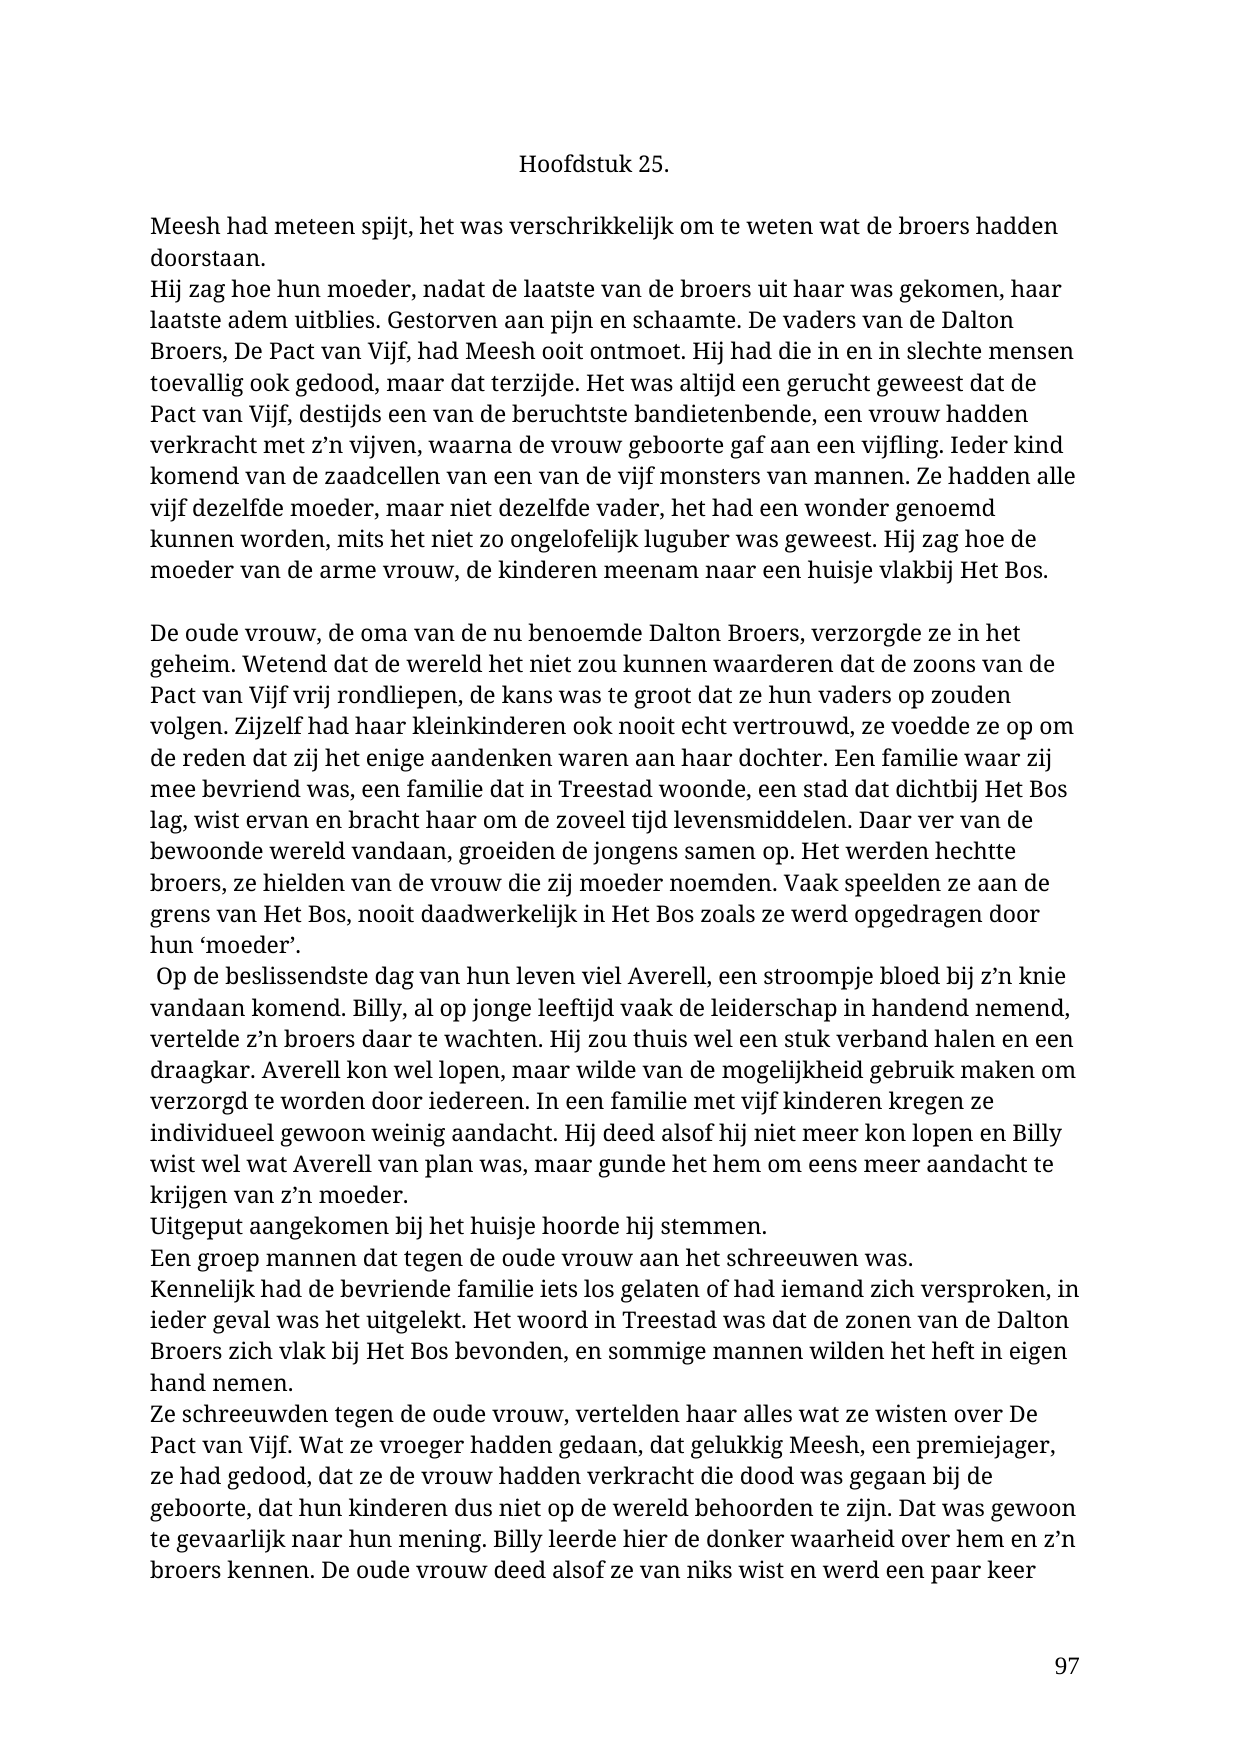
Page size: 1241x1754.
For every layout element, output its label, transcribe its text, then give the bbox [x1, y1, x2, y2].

text Kennelijk had de bevriende familie iets los gelaten of had iemand zich versproken, in ieder geval was het uitgelekt. Het woord in Treestad was dat de zonen van de Dalton Broers zich vlak bij Het Bos bevonden, en sommige mannen wilden het heft in eigen hand nemen. [150, 1273, 1083, 1398]
text Op de beslissendste dag van hun leven viel Averell, een stroompje bloed bij z’n knie vandaan komend. Billy, al op jonge leeftijd vaak de leiderschap in handend nemend, vertelde z’n broers daar te wachten. Hij zou thuis wel een stuk verband halen en een draagkar. Averell kon wel lopen, maar wilde van de mogelijkheid gebruik maken om verzorgd te worden door iedereen. In een familie met vijf kinderen kregen ze individueel gewoon weinig aandacht. Hij deed alsof hij niet meer kon lopen en Billy wist wel wat Averell van plan was, maar gunde het hem om eens meer aandacht te krijgen van z’n moeder. [150, 960, 1083, 1210]
text Uitgeput aangekomen bij het huisje hoorde hij stemmen. [150, 1210, 1083, 1241]
text Hij zag hoe hun moeder, nadat de laatste van de broers uit haar was gekomen, haar laatste adem uitblies. Gestorven aan pijn en schaamte. De vaders van de Dalton Broers, De Pact van Vijf, had Meesh ooit ontmoet. Hij had die in en in slechte mensen toevallig ook gedood, maar dat terzijde. Het was altijd een gerucht geweest dat de Pact van Vijf, destijds een van de beruchtste bandietenbende, een vrouw hadden verkracht met z’n vijven, waarna de vrouw geboorte gaf aan een vijfling. Ieder kind komend van de zaadcellen van een van de vijf monsters van mannen. Ze hadden alle vijf dezelfde moeder, maar niet dezelfde vader, het had een wonder genoemd kunnen worden, mits het niet zo ongelofelijk luguber was geweest. Hij zag hoe de moeder van de arme vrouw, de kinderen meenam naar een huisje vlakbij Het Bos. [150, 273, 1083, 585]
text Meesh had meteen spijt, het was verschrikkelijk om te weten wat de broers hadden doorstaan. [150, 210, 1083, 273]
text Een groep mannen dat tegen de oude vrouw aan het schreeuwen was. [150, 1241, 1083, 1273]
text Hoofdstuk 25. [519, 148, 1083, 179]
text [150, 1398, 1083, 1585]
text De oude vrouw, de oma van de nu benoemde Dalton Broers, verzorgde ze in het geheim. Wetend dat de wereld het niet zou kunnen waarderen dat de zoons van de Pact van Vijf vrij rondliepen, de kans was te groot dat ze hun vaders op zouden volgen. Zijzelf had haar kleinkinderen ook nooit echt vertrouwd, ze voedde ze op om de reden dat zij het enige aandenken waren aan haar dochter. Een familie waar zij mee bevriend was, een familie dat in Treestad woonde, een stad dat dichtbij Het Bos lag, wist ervan en bracht haar om de zoveel tijd levensmiddelen. Daar ver van de bewoonde wereld vandaan, groeiden de jongens samen op. Het werden hechtte broers, ze hielden van de vrouw die zij moeder noemden. Vaak speelden ze aan de grens van Het Bos, nooit daadwerkelijk in Het Bos zoals ze werd opgedragen door hun ‘moeder’. [150, 616, 1083, 960]
